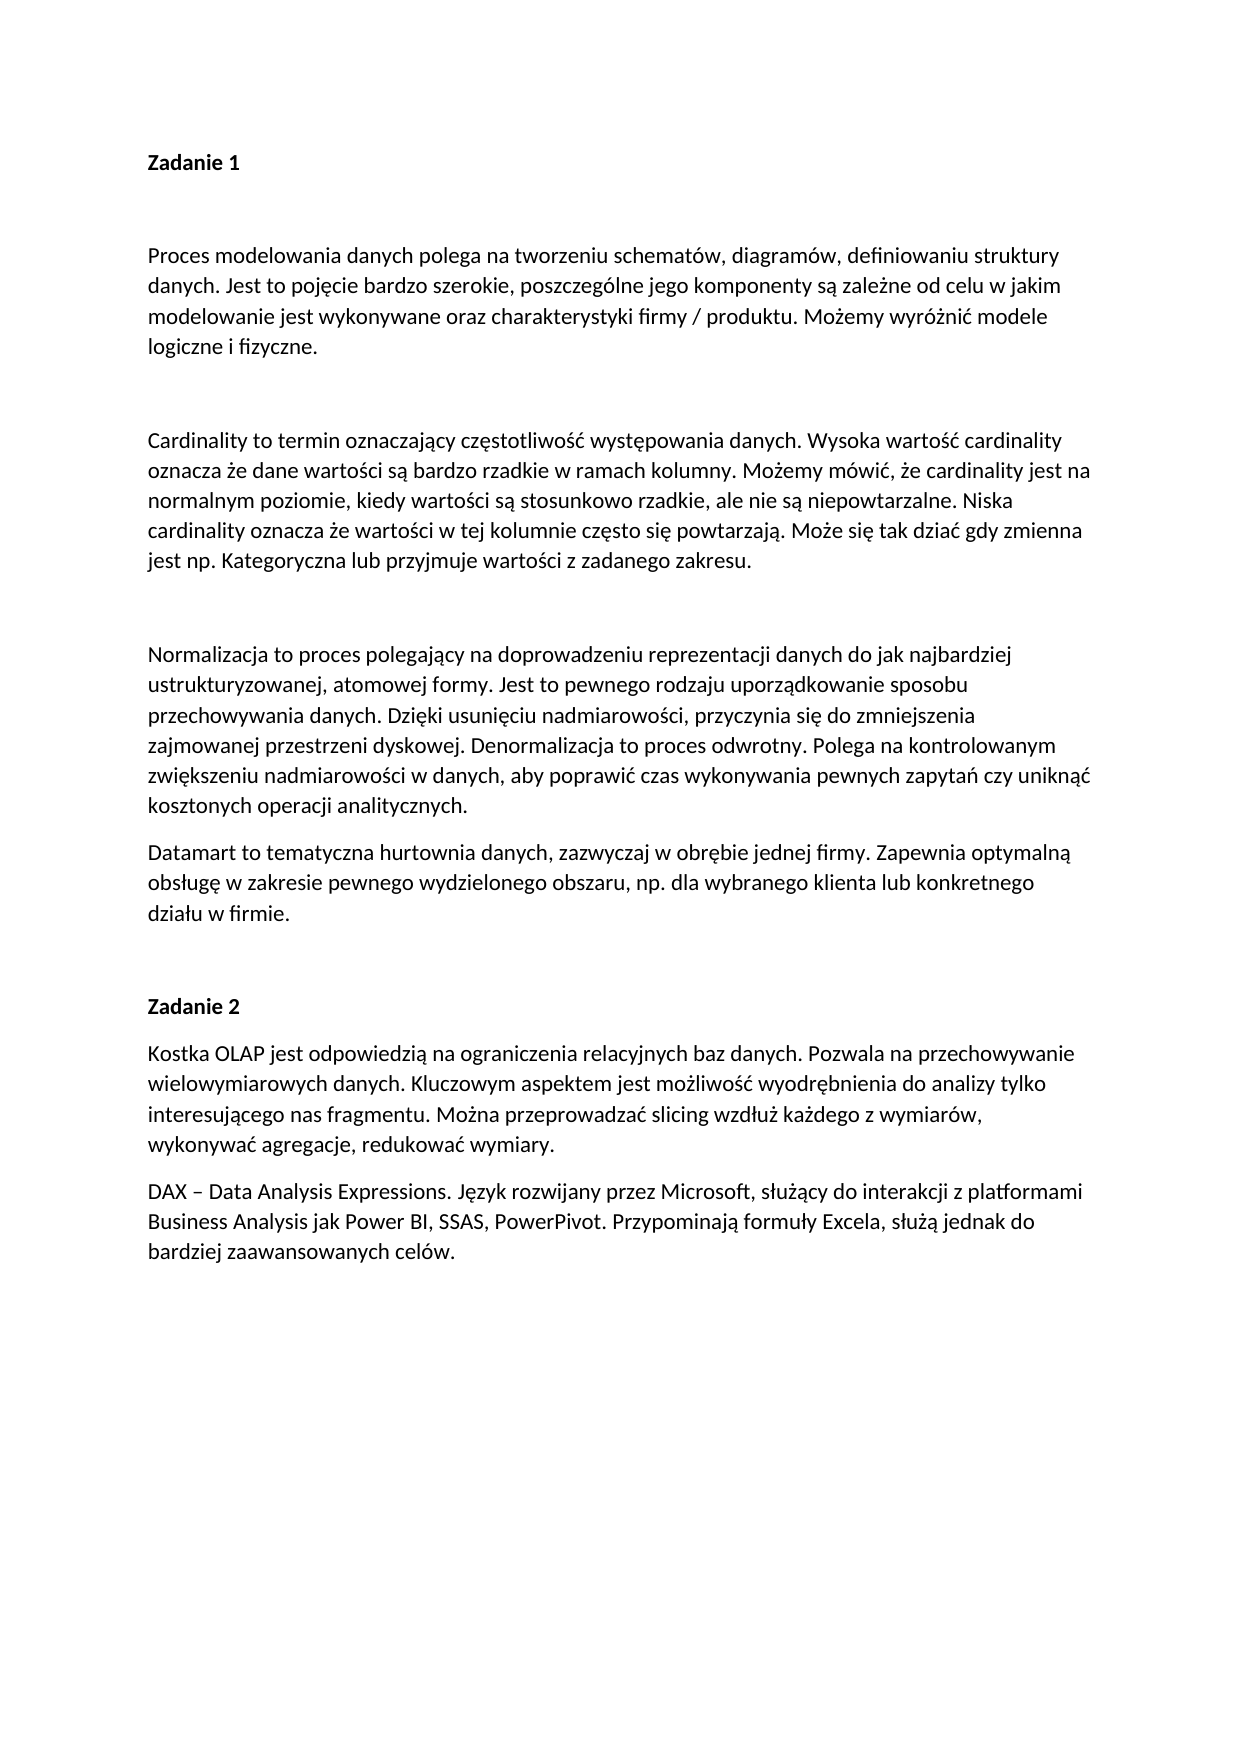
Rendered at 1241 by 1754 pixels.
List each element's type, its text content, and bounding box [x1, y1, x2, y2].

text Normalizacja to proces polegający na doprowadzeniu reprezentacji danych do jak najbardziej ustrukturyzowanej, atomowej formy. Jest to pewnego rodzaju uporządkowanie sposobu przechowywania danych. Dzięki usunięciu nadmiarowości, przyczynia się do zmniejszenia zajmowanej przestrzeni dyskowej. Denormalizacja to proces odwrotny. Polega na kontrolowanym zwiększeniu nadmiarowości w danych, aby poprawić czas wykonywania pewnych zapytań czy uniknąć kosztonych operacji analitycznych. [148, 640, 1093, 819]
text Zadanie 1 [148, 148, 1093, 176]
text Zadanie 2 [148, 992, 1093, 1020]
text Proces modelowania danych polega na tworzeniu schematów, diagramów, definiowaniu struktury danych. Jest to pojęcie bardzo szerokie, poszczególne jego komponenty są zależne od celu w jakim modelowanie jest wykonywane oraz charakterystyki firmy / produktu. Możemy wyróżnić modele logiczne i fizyczne. [148, 241, 1093, 360]
text DAX – Data Analysis Expressions. Język rozwijany przez Microsoft, służący do interakcji z platformami Business Analysis jak Power BI, SSAS, PowerPivot. Przypominają formuły Excela, służą jednak do bardziej zaawansowanych celów. [148, 1177, 1093, 1265]
text Kostka OLAP jest odpowiedzią na ograniczenia relacyjnych baz danych. Pozwala na przechowywanie wielowymiarowych danych. Kluczowym aspektem jest możliwość wyodrębnienia do analizy tylko interesującego nas fragmentu. Można przeprowadzać slicing wzdłuż każdego z wymiarów, wykonywać agregacje, redukować wymiary. [148, 1039, 1093, 1158]
text Datamart to tematyczna hurtownia danych, zazwyczaj w obrębie jednej firmy. Zapewnia optymalną obsługę w zakresie pewnego wydzielonego obszaru, np. dla wybranego klienta lub konkretnego działu w firmie. [148, 838, 1093, 927]
text Cardinality to termin oznaczający częstotliwość występowania danych. Wysoka wartość cardinality oznacza że dane wartości są bardzo rzadkie w ramach kolumny. Możemy mówić, że cardinality jest na normalnym poziomie, kiedy wartości są stosunkowo rzadkie, ale nie są niepowtarzalne. Niska cardinality oznacza że wartości w tej kolumnie często się powtarzają. Może się tak dziać gdy zmienna jest np. Kategoryczna lub przyjmuje wartości z zadanego zakresu. [148, 426, 1093, 574]
